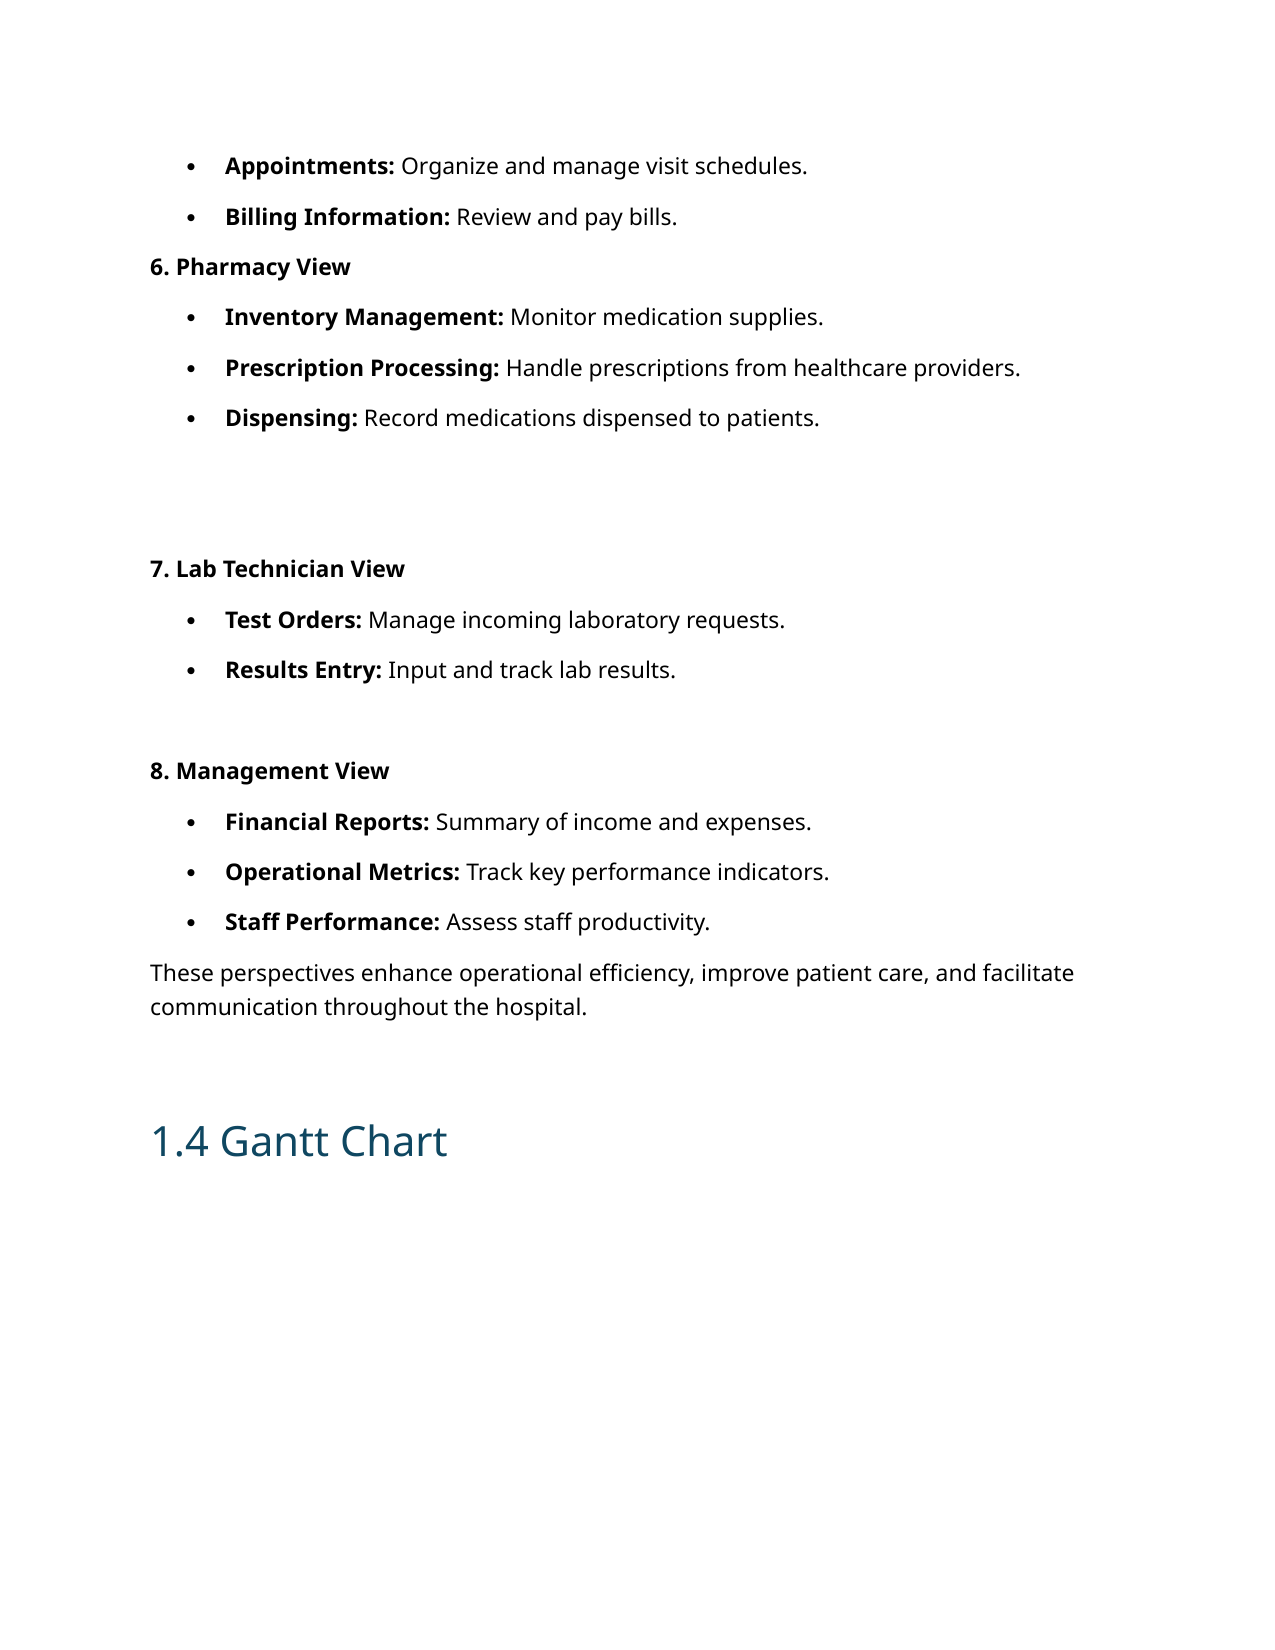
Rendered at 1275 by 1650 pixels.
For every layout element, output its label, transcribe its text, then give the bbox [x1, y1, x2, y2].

list Financial Reports: Summary of income and expenses. [187, 805, 1125, 837]
list Test Orders: Manage incoming laboratory requests. [187, 604, 1125, 635]
list Results Entry: Input and track lab results. [187, 654, 1125, 685]
list Operational Metrics: Track key performance indicators. [187, 856, 1125, 887]
subtitle 1.4 Gantt Chart [150, 1112, 1125, 1169]
list Appointments: Organize and manage visit schedules. [187, 150, 1125, 181]
list Staff Performance: Assess staff productivity. [187, 906, 1125, 937]
text 7. Lab Technician View [150, 553, 1125, 584]
list Prescription Processing: Handle prescriptions from healthcare providers. [187, 352, 1125, 383]
list Inventory Management: Monitor medication supplies. [187, 301, 1125, 332]
text 8. Management View [150, 755, 1125, 786]
text 6. Pharmacy View [150, 251, 1125, 282]
list Dispensing: Record medications dispensed to patients. [187, 402, 1125, 433]
text These perspectives enhance operational efficiency, improve patient care, and facilitate communication throughout the hospital. [150, 957, 1125, 1022]
list Billing Information: Review and pay bills. [187, 200, 1125, 232]
